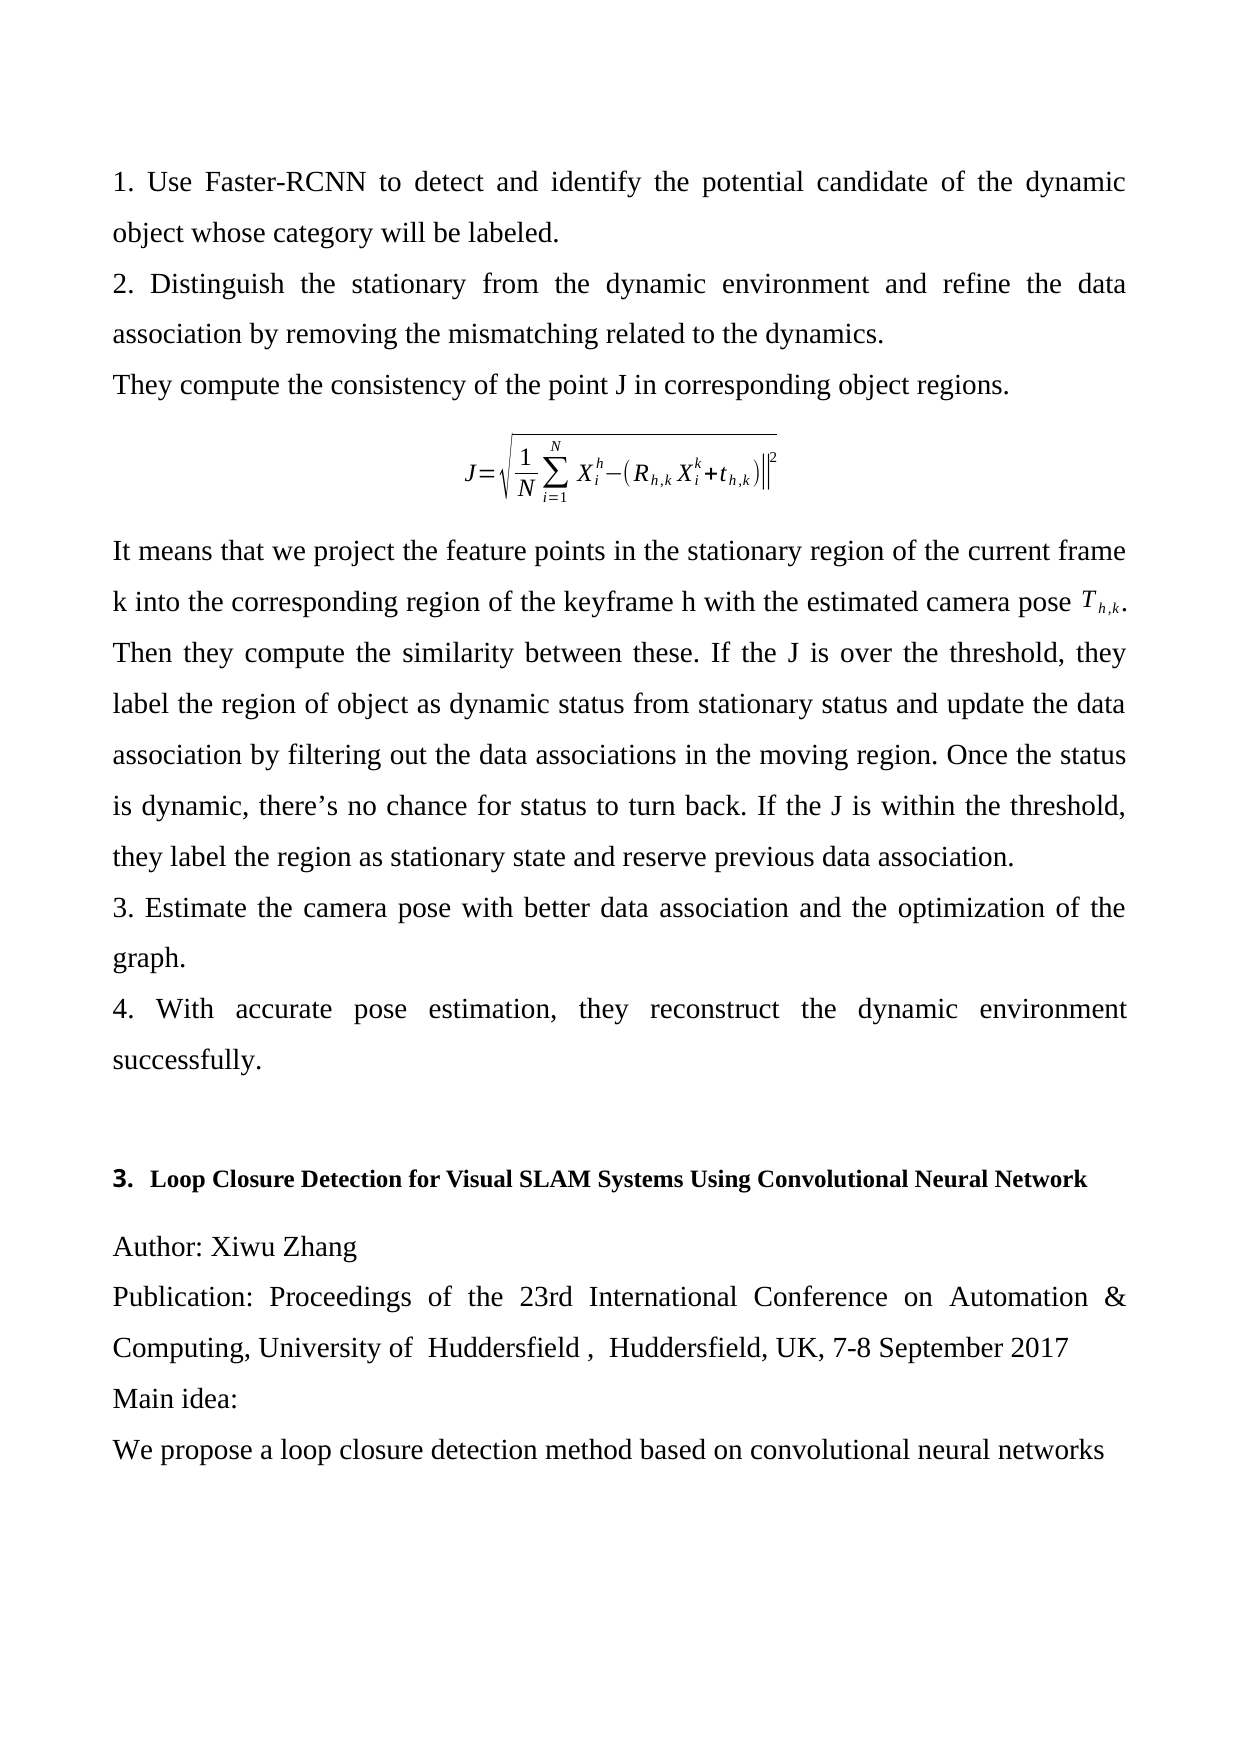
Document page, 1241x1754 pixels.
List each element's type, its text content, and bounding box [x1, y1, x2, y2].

text Author: Xiwu Zhang [112, 1228, 1128, 1262]
text We propose a loop closure detection method based on convolutional neural networks [112, 1432, 1128, 1466]
text It means that we project the feature points in the stationary region of the current frame k into the corresponding region of the keyframe h with the estimated camera pose . Then they compute the similarity between these. If the J is over the threshold, they label the region of object as dynamic status from stationary status and update the data association by filtering out the data associations in the moving region. Once the status is dynamic, there’s no chance for status to turn back. If the J is within the threshold, they label the region as stationary state and reserve previous data association. [112, 533, 1128, 873]
list Loop Closure Detection for Visual SLAM Systems Using Convolutional Neural Network [112, 1143, 1128, 1211]
text 3. Estimate the camera pose with better data association and the optimization of the graph. [112, 889, 1128, 974]
text 4. With accurate pose estimation, they reconstruct the dynamic environment successfully. [112, 991, 1128, 1076]
text Main idea: [112, 1381, 1128, 1415]
text 1. Use Faster-RCNN to detect and identify the potential candidate of the dynamic object whose category will be labeled. [112, 164, 1128, 249]
text 2. Distinguish the stationary from the dynamic environment and refine the data association by removing the mismatching related to the dynamics. [112, 266, 1128, 350]
text Publication: Proceedings of the 23rd International Conference on Automation & Computing, University of Huddersfield , Huddersfield, UK, 7-8 September 2017 [112, 1279, 1128, 1364]
text They compute the consistency of the point J in corresponding object regions. [112, 367, 1128, 401]
